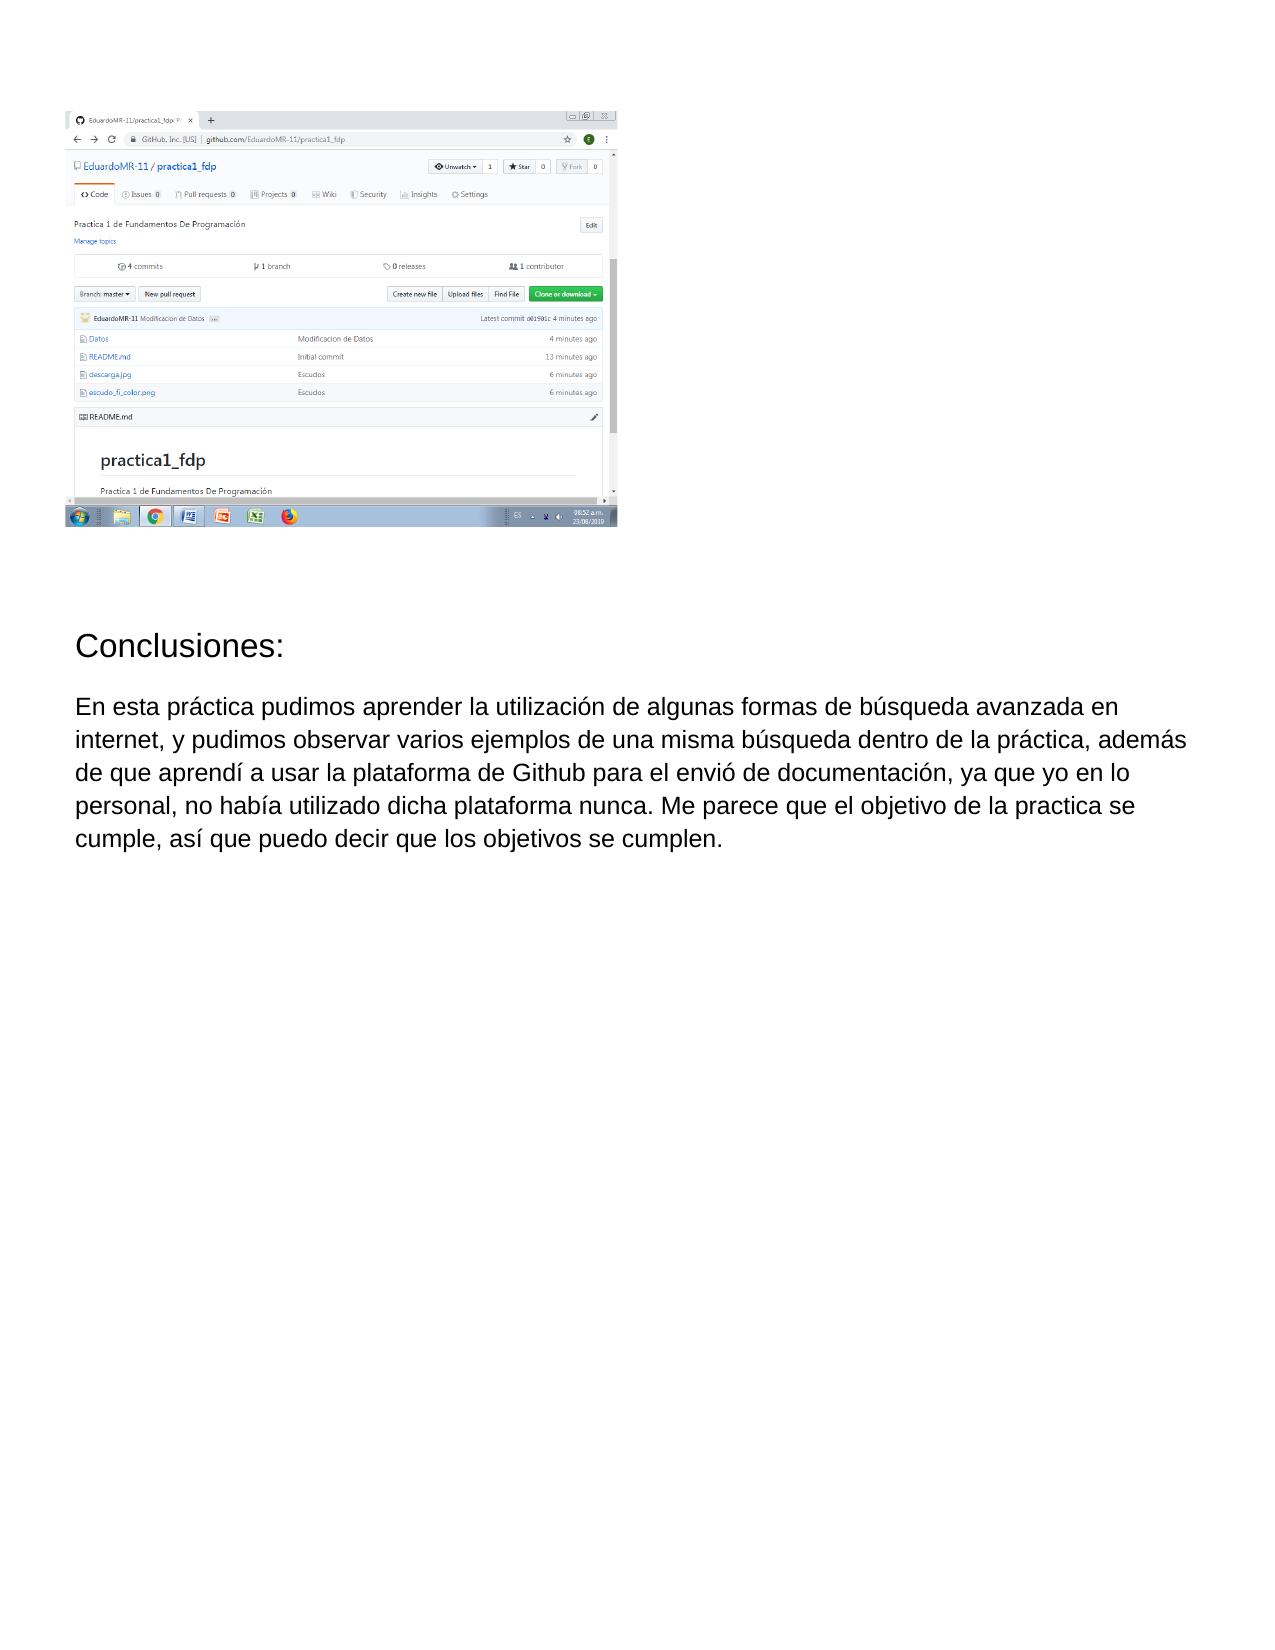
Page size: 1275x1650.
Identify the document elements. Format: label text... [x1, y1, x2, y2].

picture [65, 111, 618, 527]
text En esta práctica pudimos aprender la utilización de algunas formas de búsqueda avanzada en internet, y pudimos observar varios ejemplos de una misma búsqueda dentro de la práctica, además de que aprendí a usar la plataforma de Github para el envió de documentación, ya que yo en lo personal, no había utilizado dicha plataforma nunca. Me parece que el objetivo de la practica se cumple, así que puedo decir que los objetivos se cumplen. [75, 692, 1200, 852]
text Conclusiones: [75, 627, 1200, 665]
